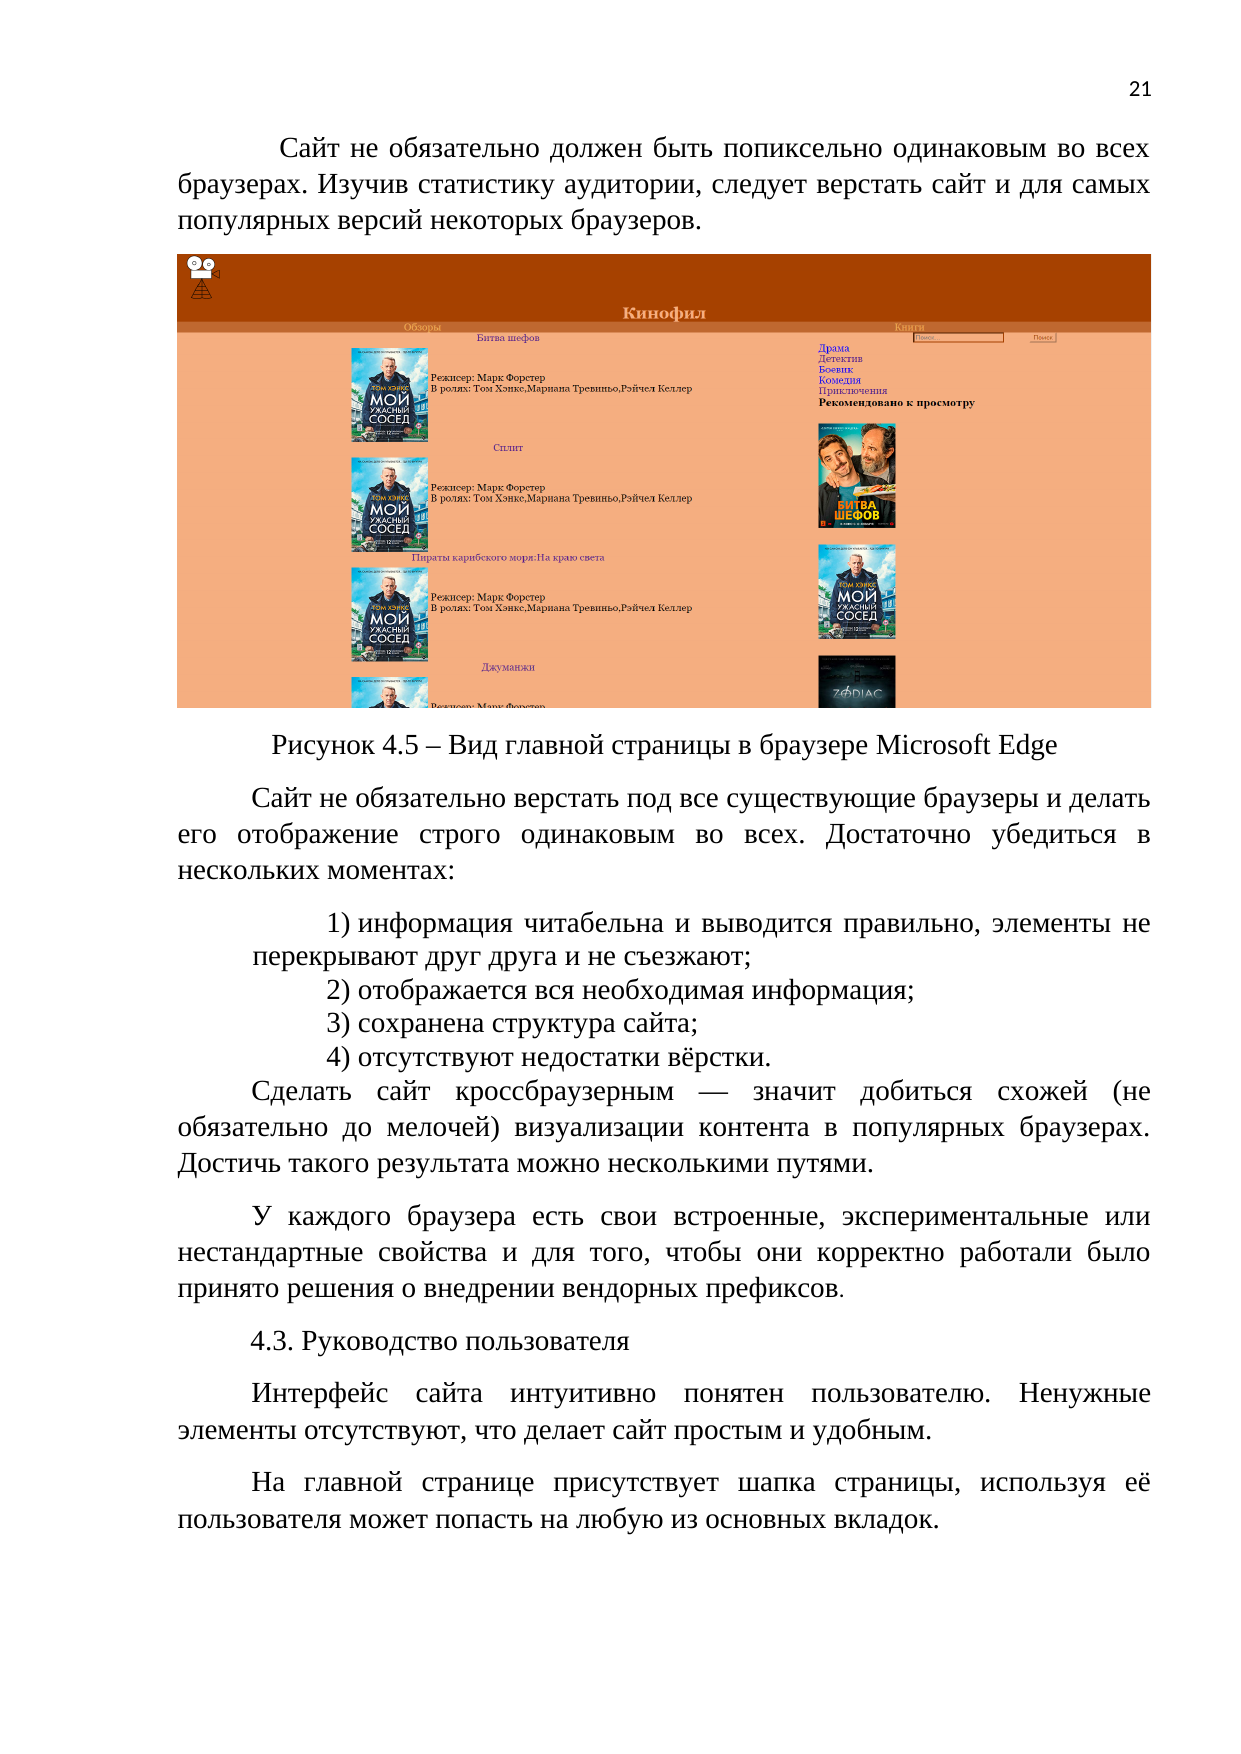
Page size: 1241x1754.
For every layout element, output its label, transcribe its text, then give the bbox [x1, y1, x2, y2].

text На главной странице присутствует шапка страницы, используя её пользователя может попасть на любую из основных вкладок. [177, 1464, 1152, 1534]
list отображается вся необходимая информация; [252, 972, 1154, 1006]
text 4.3. Руководство пользователя [177, 1323, 1152, 1356]
text Сайт не обязательно должен быть попиксельно одинаковым во всех браузерах. Изучив статистику аудитории, следует верстать сайт и для самых популярных версий некоторых браузеров. [177, 199, 1152, 236]
list информация читабельна и выводится правильно, элементы не перекрывают друг друга и не съезжают; [252, 905, 1152, 972]
list сохранена структура сайта; [252, 1006, 1154, 1039]
text Сайт не обязательно верстать под все существующие браузеры и делать его отображение строго одинаковым во всех. Достаточно убедиться в нескольких моментах: [177, 780, 1152, 886]
list отсутствуют недостатки вёрстки. [252, 1039, 1154, 1073]
text Рисунок 4.5 – Вид главной страницы в браузере Microsoft Edge [177, 727, 1152, 761]
text Интерфейс сайта интуитивно понятен пользователю. Ненужные элементы отсутствуют, что делает сайт простым и удобным. [177, 1376, 1152, 1445]
picture [177, 254, 1152, 708]
text У каждого браузера есть свои встроенные, экспериментальные или нестандартные свойства и для того, чтобы они корректно работали было принято решения о внедрении вендорных префиксов. [177, 1198, 1152, 1303]
text Сделать сайт кроссбраузерным — значит добиться схожей (не обязательно до мелочей) визуализации контента в популярных браузерах. Достичь такого результата можно несколькими путями. [177, 1073, 1152, 1178]
